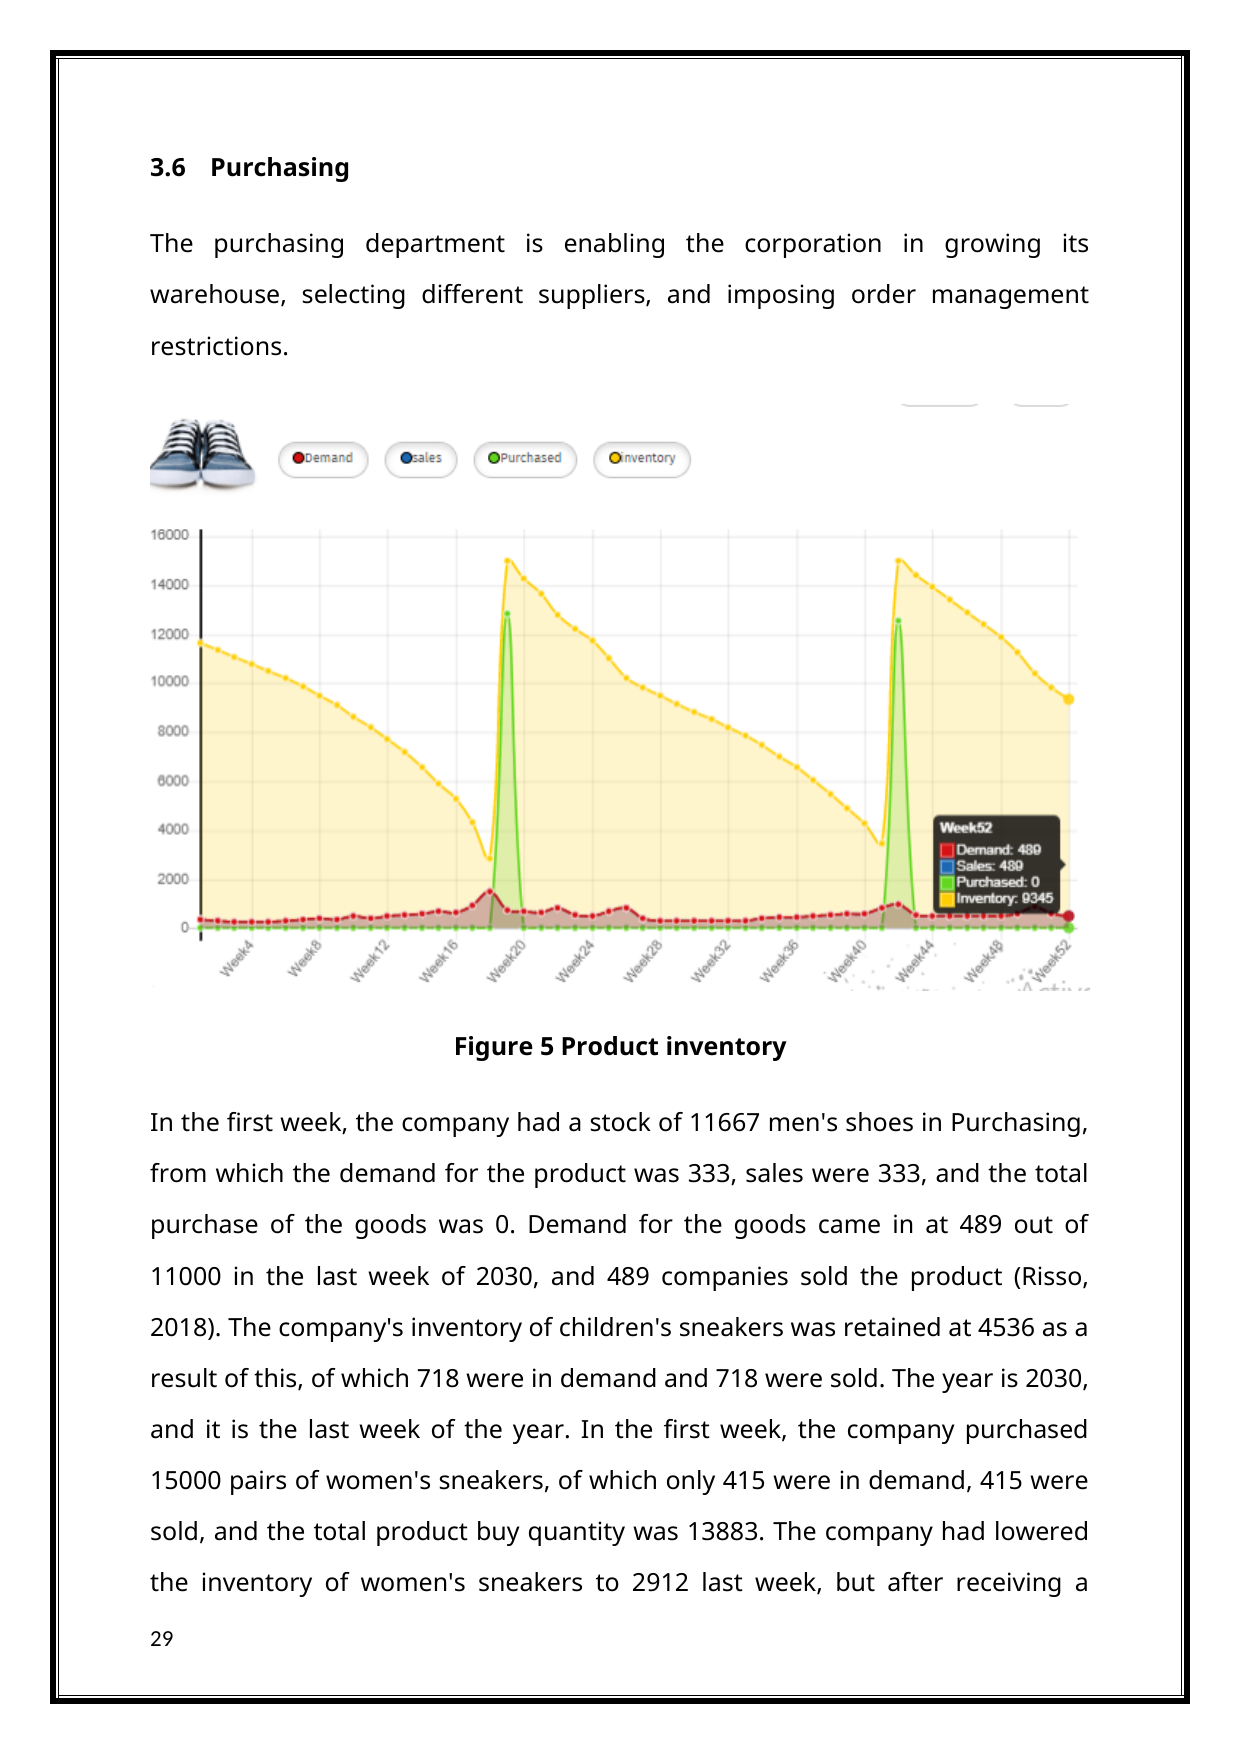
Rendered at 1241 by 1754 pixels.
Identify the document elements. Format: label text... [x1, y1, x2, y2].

picture [150, 404, 1091, 991]
subtitle Purchasing [150, 150, 1090, 184]
text Figure 5 Product inventory [150, 1029, 1090, 1063]
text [150, 1105, 1090, 1598]
text The purchasing department is enabling the corporation in growing its warehouse, selecting different suppliers, and imposing order management restrictions. [150, 226, 1090, 362]
